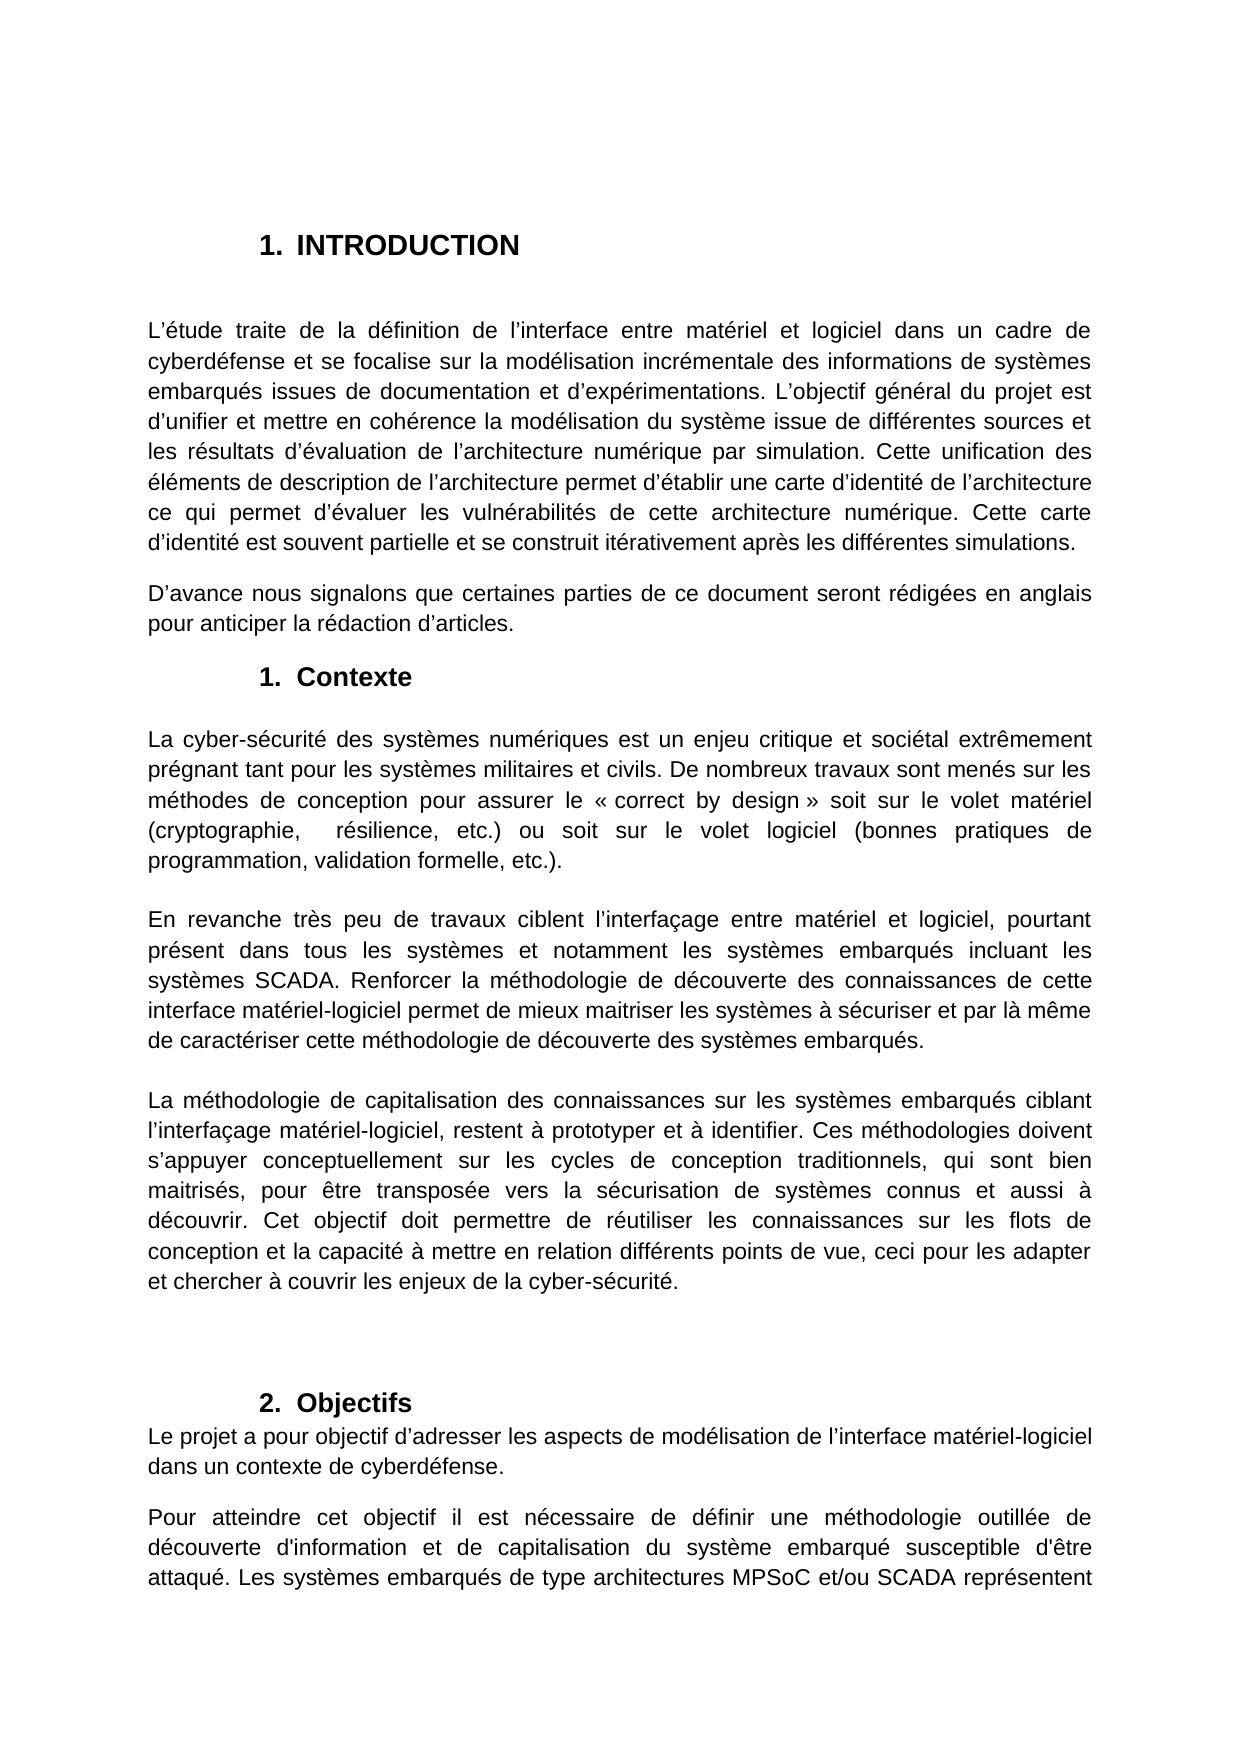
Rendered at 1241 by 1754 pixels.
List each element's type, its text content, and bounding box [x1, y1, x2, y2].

text La méthodologie de capitalisation des connaissances sur les systèmes embarqués ciblant l’interfaçage matériel-logiciel, restent à prototyper et à identifier. Ces méthodologies doivent s’appuyer conceptuellement sur les cycles de conception traditionnels, qui sont bien maitrisés, pour être transposée vers la sécurisation de systèmes connus et aussi à découvrir. Cet objectif doit permettre de réutiliser les connaissances sur les flots de conception et la capacité à mettre en relation différents points de vue, ceci pour les adapter et chercher à couvrir les enjeux de la cyber-sécurité. [148, 1087, 1093, 1294]
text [148, 1504, 1093, 1591]
text Le projet a pour objectif d’adresser les aspects de modélisation de l’interface matériel-logiciel dans un contexte de cyberdéfense. [148, 1423, 1093, 1479]
text En revanche très peu de travaux ciblent l’interfaçage entre matériel et logiciel, pourtant présent dans tous les systèmes et notamment les systèmes embarqués incluant les systèmes SCADA. Renforcer la méthodologie de découverte des connaissances de cette interface matériel-logiciel permet de mieux maitriser les systèmes à sécuriser et par là même de caractériser cette méthodologie de découverte des systèmes embarqués. [148, 906, 1093, 1054]
subtitle Objectifs [259, 1387, 1093, 1418]
text La cyber-sécurité des systèmes numériques est un enjeu critique et sociétal extrêmement prégnant tant pour les systèmes militaires et civils. De nombreux travaux sont menés sur les méthodes de conception pour assurer le « correct by design » soit sur le volet matériel (cryptographie, résilience, etc.) ou soit sur le volet logiciel (bonnes pratiques de programmation, validation formelle, etc.). [148, 726, 1093, 873]
text D’avance nous signalons que certaines parties de ce document seront rédigées en anglais pour anticiper la rédaction d’articles. [148, 580, 1093, 636]
text L’étude traite de la définition de l’interface entre matériel et logiciel dans un cadre de cyberdéfense et se focalise sur la modélisation incrémentale des informations de systèmes embarqués issues de documentation et d’expérimentations. L’objectif général du projet est d’unifier et mettre en cohérence la modélisation du système issue de différentes sources et les résultats d’évaluation de l’architecture numérique par simulation. Cette unification des éléments de description de l’architecture permet d’établir une carte d’identité de l’architecture ce qui permet d’évaluer les vulnérabilités de cette architecture numérique. Cette carte d’identité est souvent partielle et se construit itérativement après les différentes simulations. [148, 317, 1093, 555]
subtitle Contexte [259, 661, 1093, 692]
subtitle INTRODUCTION [259, 228, 1093, 261]
